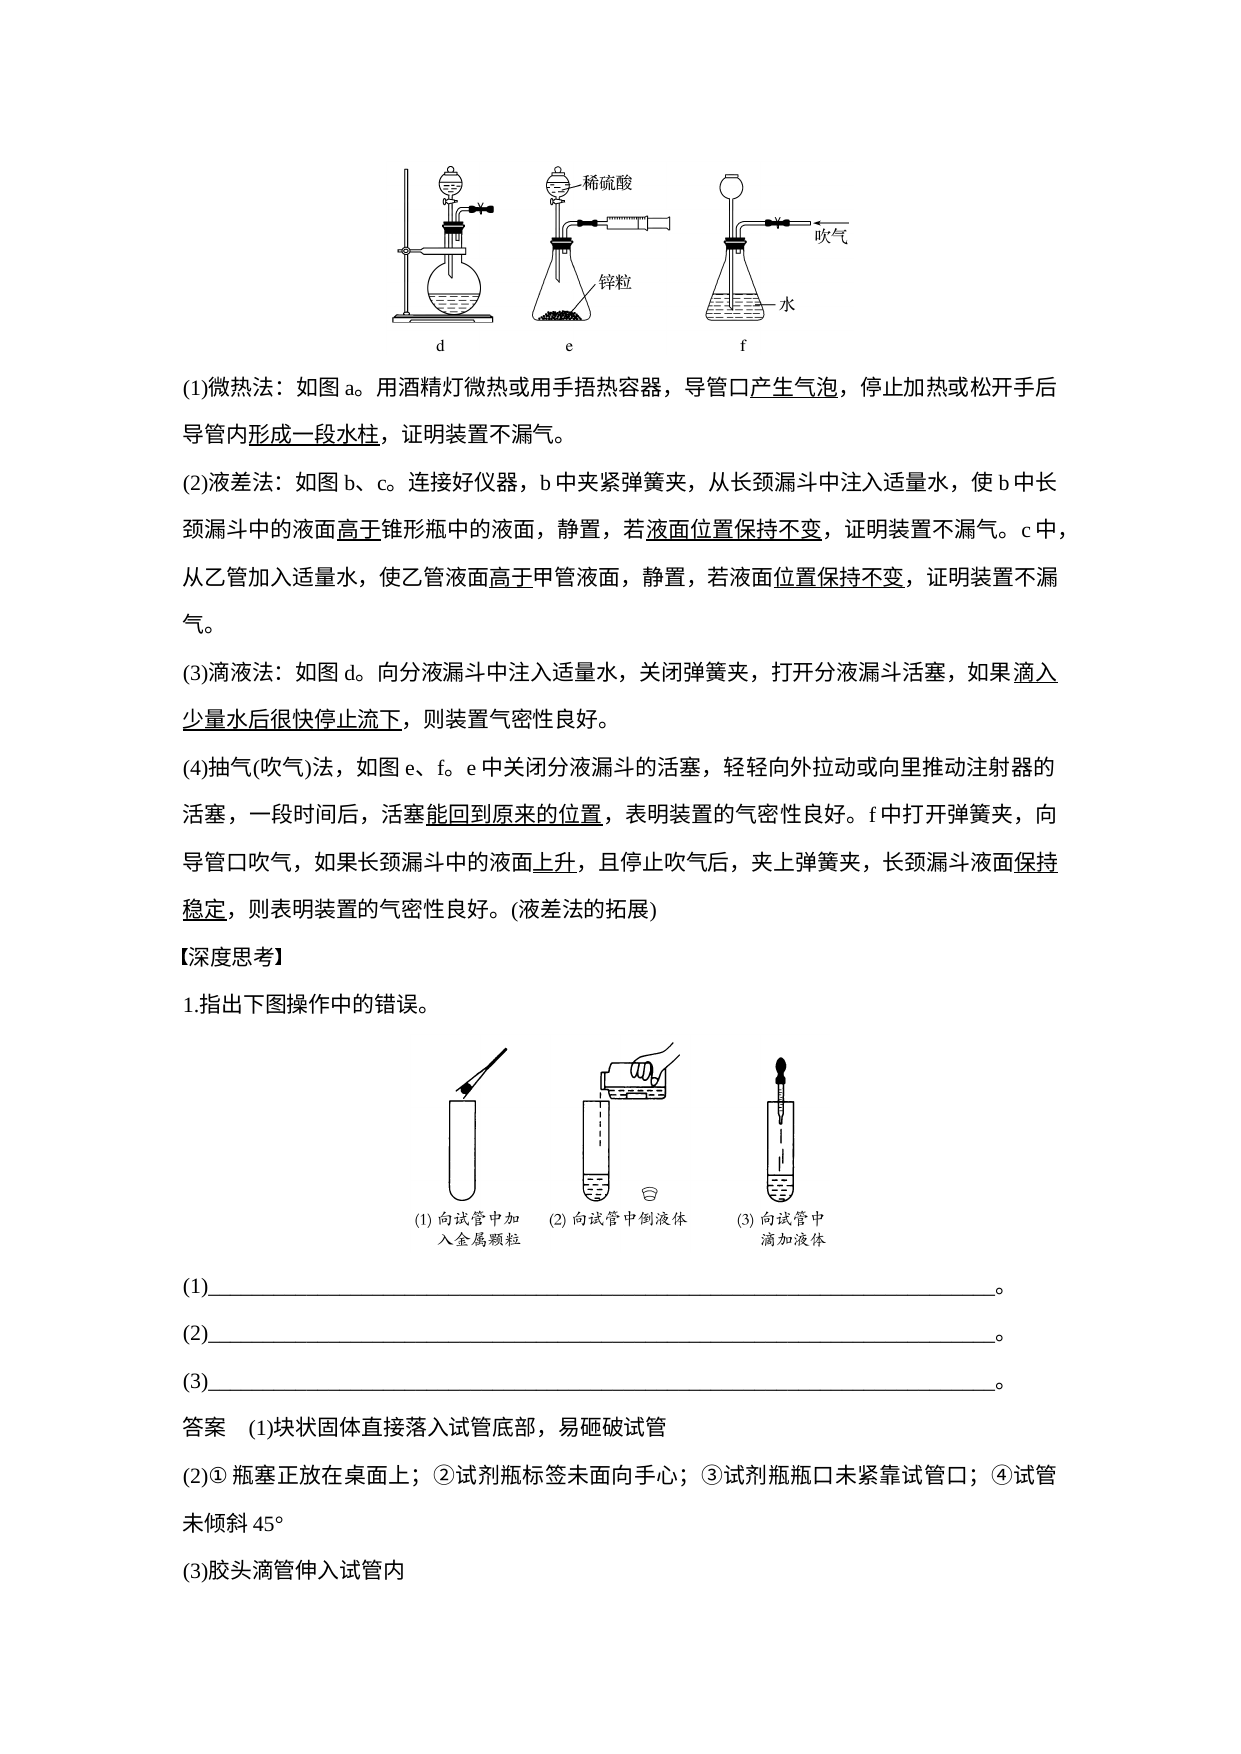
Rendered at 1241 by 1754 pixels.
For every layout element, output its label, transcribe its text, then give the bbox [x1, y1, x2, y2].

text (3)________________________________________________________________________。 [183, 1363, 1058, 1394]
text (1)________________________________________________________________________。 [183, 1268, 1058, 1299]
text 答案 (1)块状固体直接落入试管底部，易砸破试管 [183, 1410, 1058, 1442]
text 1.指出下图操作中的错误。 [183, 987, 1058, 1019]
text (3)胶头滴管伸入试管内 [183, 1553, 1058, 1585]
text (2)①瓶塞正放在桌面上；②试剂瓶标签未面向手心；③试剂瓶瓶口未紧靠试管口；④试管未倾斜45° [183, 1458, 1058, 1537]
text (2)________________________________________________________________________。 [183, 1315, 1058, 1347]
text (2)液差法：如图b、c。连接好仪器，b中夹紧弹簧夹，从长颈漏斗中注入适量水，使b中长颈漏斗中的液面高于锥形瓶中的液面，静置，若液面位置保持不变，证明装置不漏气。c中，从乙管加入适量水，使乙管液面高于甲管液面，静置，若液面位置保持不变，证明装置不漏气。 [183, 464, 1058, 639]
picture [386, 161, 854, 355]
text (1)微热法：如图a。用酒精灯微热或用手捂热容器，导管口产生气泡，停止加热或松开手后导管内形成一段水柱，证明装置不漏气。 [183, 369, 1058, 449]
picture [182, 948, 188, 965]
picture [275, 948, 281, 965]
text 深度思考 [183, 939, 1058, 971]
text (4)抽气(吹气)法，如图e、f。e中关闭分液漏斗的活塞，轻轻向外拉动或向里推动注射器的活塞，一段时间后，活塞能回到原来的位置，表明装置的气密性良好。f中打开弹簧夹，向导管口吹气，如果长颈漏斗中的液面上升，且停止吹气后，夹上弹簧夹，长颈漏斗液面保持稳定，则表明装置的气密性良好。(液差法的拓展) [183, 749, 1058, 924]
picture [410, 1034, 830, 1253]
text (3)滴液法：如图d。向分液漏斗中注入适量水，关闭弹簧夹，打开分液漏斗活塞，如果滴入少量水后很快停止流下，则装置气密性良好。 [183, 654, 1058, 734]
